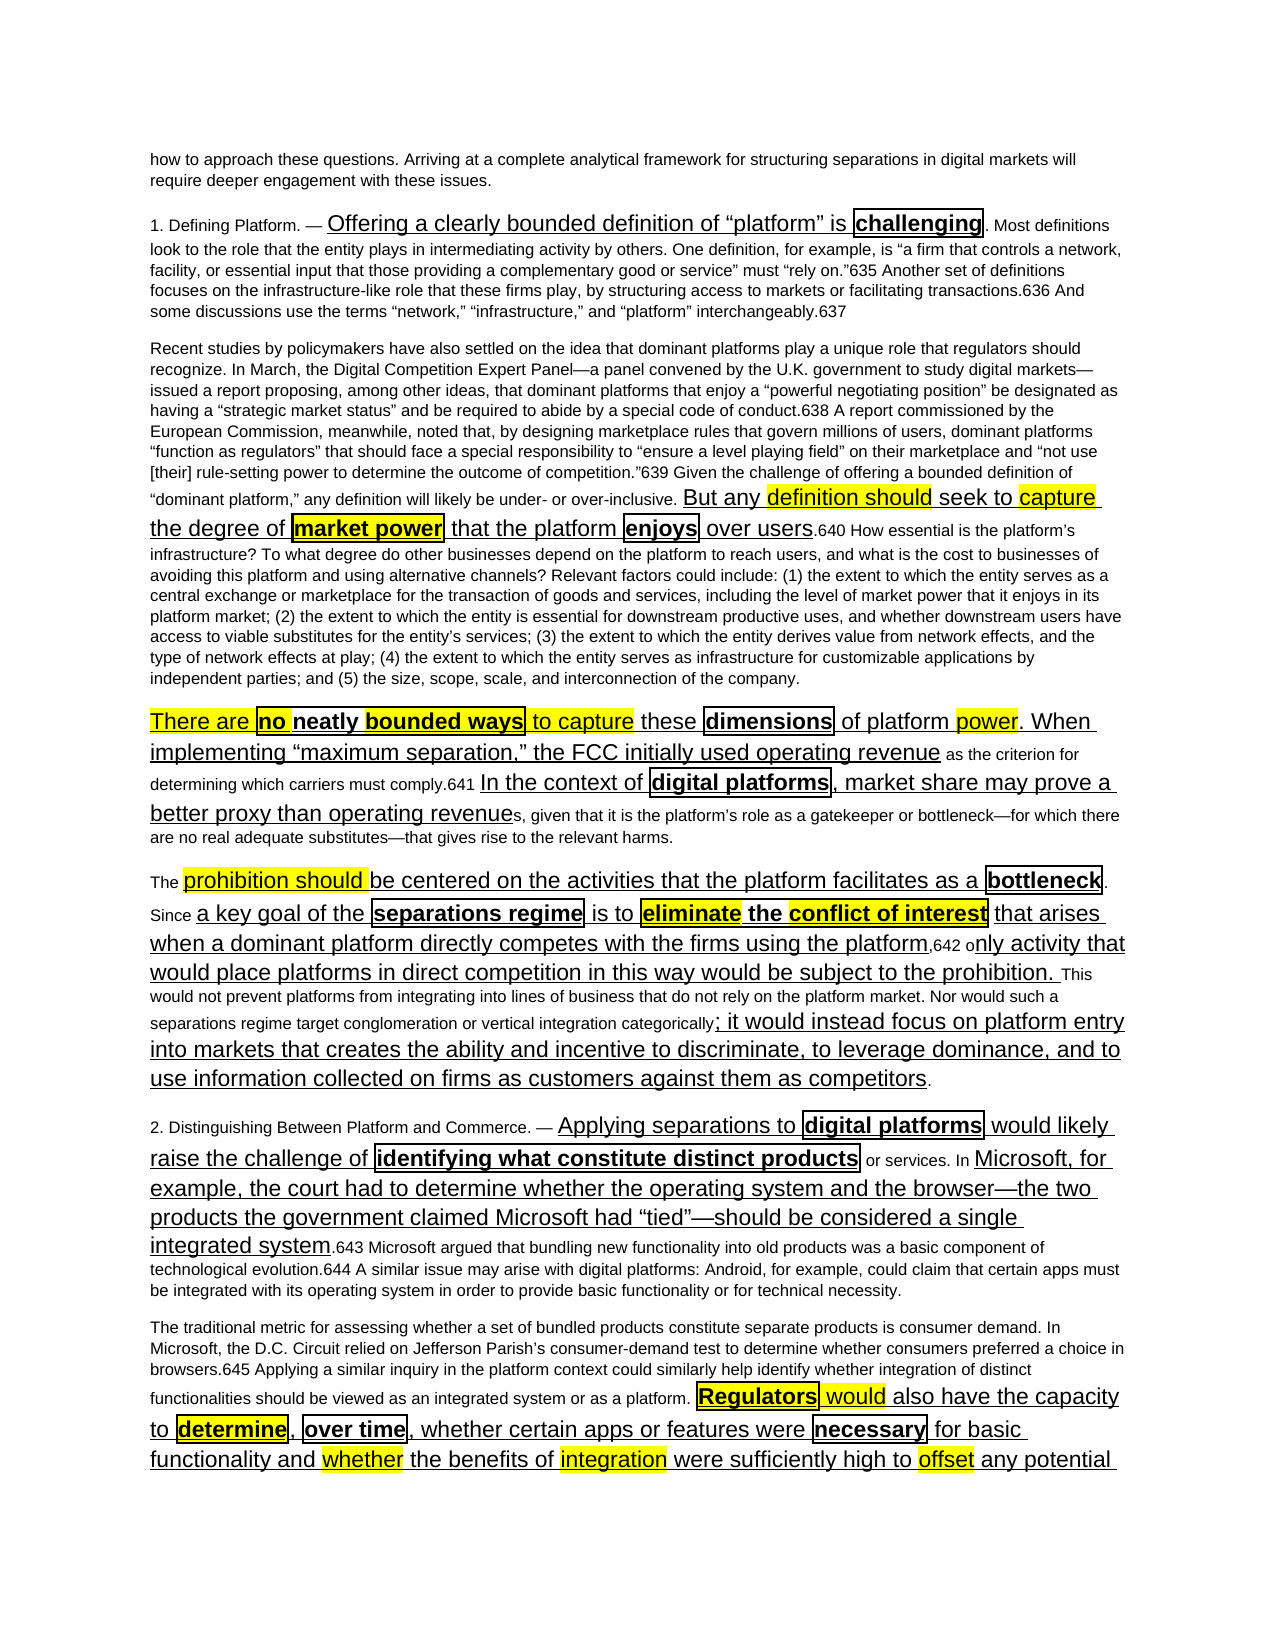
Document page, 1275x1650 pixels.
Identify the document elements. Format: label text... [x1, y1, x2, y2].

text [150, 1318, 1125, 1473]
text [150, 150, 1125, 190]
text The prohibition should be centered on the activities that the platform facilitates as a bottleneck. Since a key goal of the separations regime is to eliminate the conflict of interest that arises when a dominant platform directly competes with the firms using the platform,642 only activity that would place platforms in direct competition in this way would be subject to the prohibition. This would not prevent platforms from integrating into lines of business that do not rely on the platform market. Nor would such a separations regime target conglomeration or vertical integration categorically; it would instead focus on platform entry into markets that creates the ability and incentive to discriminate, to leverage dominance, and to use information collected on firms as customers against them as competitors. [150, 865, 1125, 1091]
text 2. Distinguishing Between Platform and Commerce. — Applying separations to digital platforms would likely raise the challenge of identifying what constitute distinct products or services. In Microsoft, for example, the court had to determine whether the operating system and the browser—the two products the government claimed Microsoft had “tied”—should be considered a single integrated system.643 Microsoft argued that bundling new functionality into old products was a basic component of technological evolution.644 A similar issue may arise with digital platforms: Android, for example, could claim that certain apps must be integrated with its operating system in order to provide basic functionality or for technical necessity. [150, 1110, 1125, 1300]
text Recent studies by policymakers have also settled on the idea that dominant platforms play a unique role that regulators should recognize. In March, the Digital Competition Expert Panel—a panel convened by the U.K. government to study digital markets—issued a report proposing, among other ideas, that dominant platforms that enjoy a “powerful negotiating position” be designated as having a “strategic market status” and be required to abide by a special code of conduct.638 A report commissioned by the European Commission, meanwhile, noted that, by designing marketplace rules that govern millions of users, dominant platforms “function as regulators” that should face a special responsibility to “ensure a level playing field” on their marketplace and “not use [their] rule-setting power to determine the outcome of competition.”639 Given the challenge of offering a bounded definition of “dominant platform,” any definition will likely be under- or over-inclusive. But any definition should seek to capture the degree of market power that the platform enjoys over users.640 How essential is the platform’s infrastructure? To what degree do other businesses depend on the platform to reach users, and what is the cost to businesses of avoiding this platform and using alternative channels? Relevant factors could include: (1) the extent to which the entity serves as a central exchange or marketplace for the transaction of goods and services, including the level of market power that it enjoys in its platform market; (2) the extent to which the entity is essential for downstream productive uses, and whether downstream users have access to viable substitutes for the entity’s services; (3) the extent to which the entity derives value from network effects, and the type of network effects at play; (4) the extent to which the entity serves as infrastructure for customizable applications by independent parties; and (5) the size, scope, scale, and interconnection of the company. [150, 339, 1125, 688]
text There are no neatly bounded ways to capture these dimensions of platform power. When implementing “maximum separation,” the FCC initially used operating revenue as the criterion for determining which carriers must comply.641 In the context of digital platforms, market share may prove a better proxy than operating revenues, given that it is the platform’s role as a gatekeeper or bottleneck—for which there are no real adequate substitutes—that gives rise to the relevant harms. [150, 706, 1125, 847]
text 1. Defining Platform. — Offering a clearly bounded definition of “platform” is challenging. Most definitions look to the role that the entity plays in intermediating activity by others. One definition, for example, is “a firm that controls a network, facility, or essential input that those providing a complementary good or service” must “rely on.”635 Another set of definitions focuses on the infrastructure-like role that these firms play, by structuring access to markets or facilitating transactions.636 And some discussions use the terms “network,” “infrastructure,” and “platform” interchangeably.637 [150, 208, 1125, 321]
